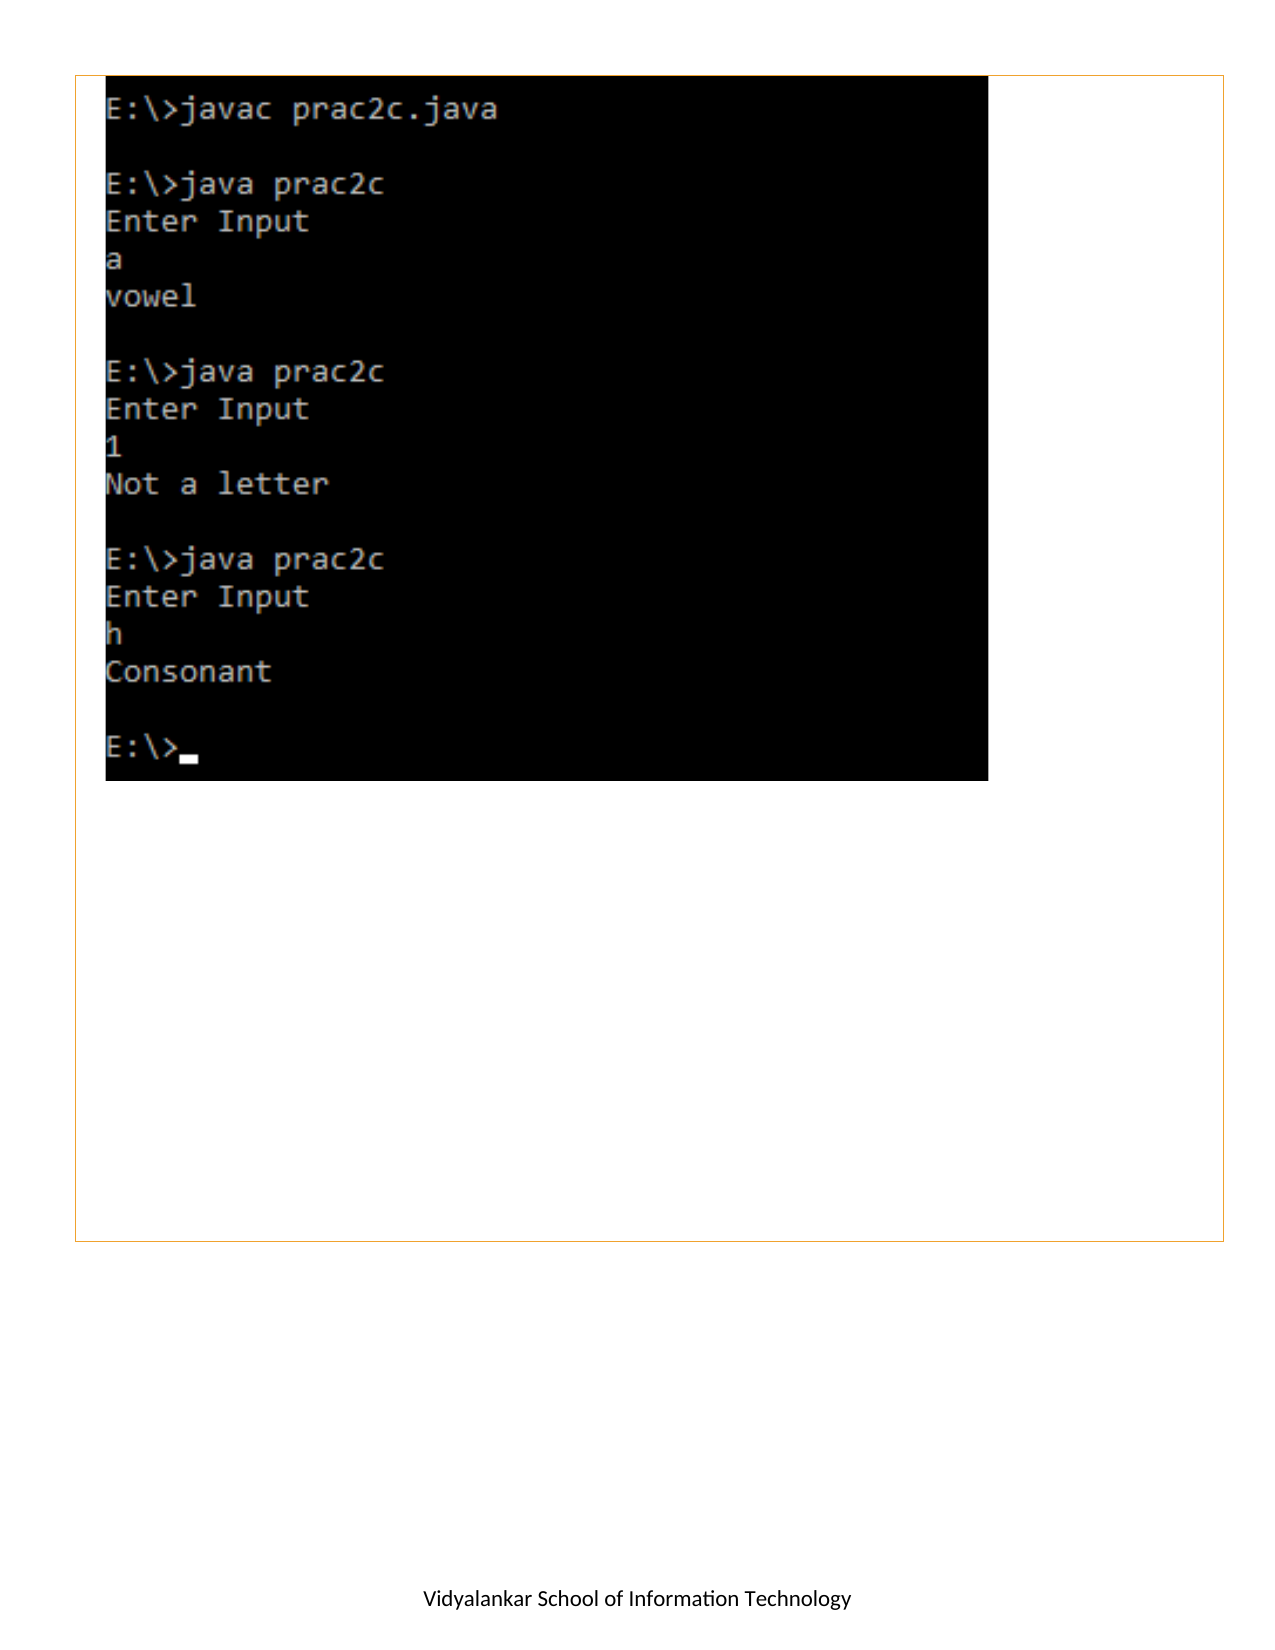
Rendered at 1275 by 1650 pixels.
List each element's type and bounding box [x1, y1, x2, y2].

table_cell [76, 76, 1223, 1241]
